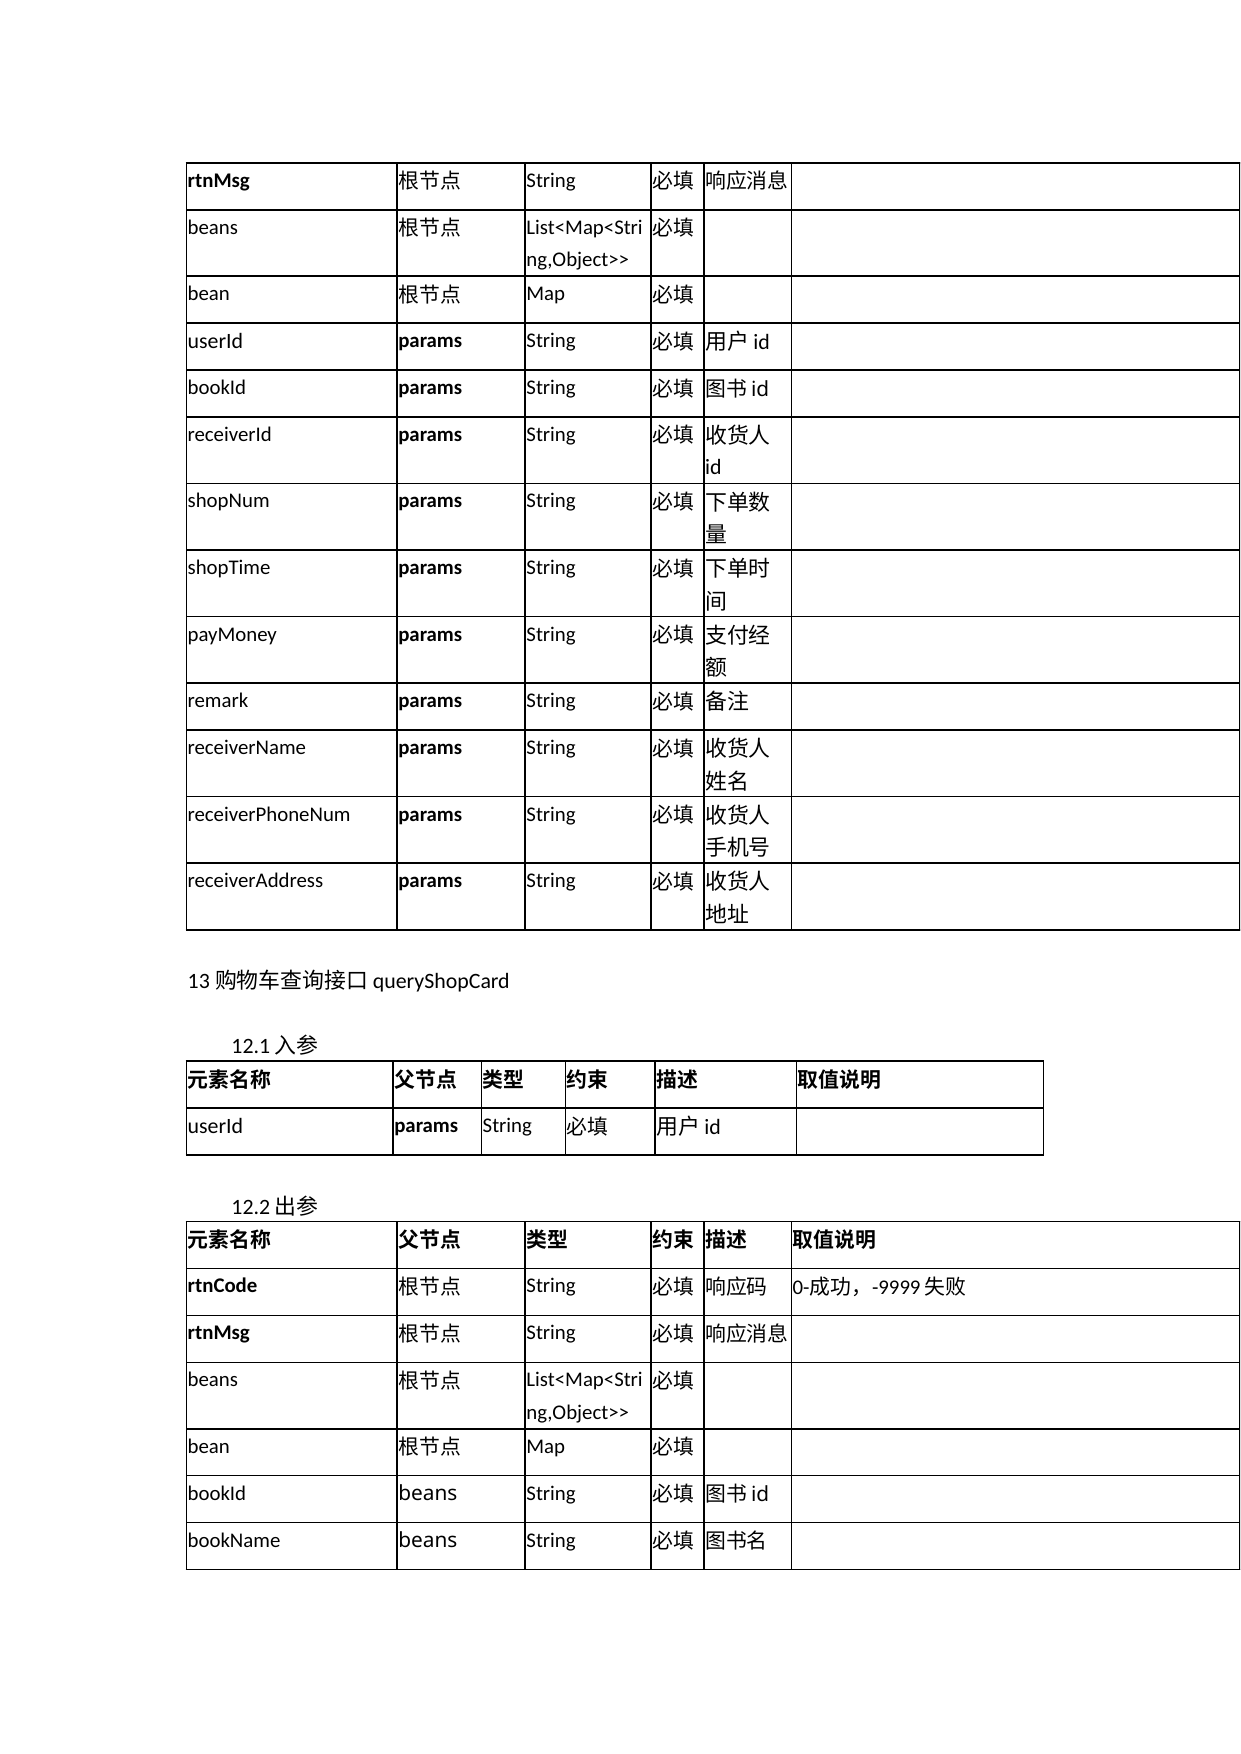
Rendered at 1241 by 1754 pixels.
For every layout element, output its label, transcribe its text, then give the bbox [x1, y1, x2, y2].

table_cell 必填 [652, 371, 703, 416]
table_cell receiverName [187, 731, 396, 796]
table_cell 必填 [652, 211, 703, 275]
table_cell 根节点 [398, 1363, 524, 1428]
table_cell 必填 [652, 418, 703, 483]
table_header 约束 [652, 1222, 703, 1268]
table_cell userId [187, 1109, 392, 1154]
table_cell 根节点 [398, 1316, 524, 1361]
table_cell receiverId [187, 418, 396, 483]
table_cell [705, 1363, 791, 1428]
table_cell 图书名 [705, 1523, 791, 1568]
table_cell 必填 [652, 164, 703, 209]
table_cell beans [187, 211, 396, 275]
table_cell 必填 [652, 864, 703, 929]
table_cell params [398, 731, 524, 796]
table_cell String [526, 1523, 650, 1568]
table_cell [792, 797, 1239, 862]
table_cell 用户id [656, 1109, 796, 1154]
table_cell String [526, 1476, 650, 1522]
table_cell [792, 1430, 1239, 1475]
table_cell 根节点 [398, 164, 524, 209]
table_cell [705, 277, 791, 322]
table_cell receiverAddress [187, 864, 396, 929]
table_cell beans [398, 1523, 524, 1568]
table_cell 0-成功，-9999失败 [792, 1269, 1239, 1314]
table_cell [792, 551, 1239, 616]
table_cell bookName [187, 1523, 396, 1568]
table_cell 必填 [652, 551, 703, 616]
table_cell [792, 277, 1239, 322]
table_cell [792, 484, 1239, 549]
table_header 类型 [482, 1062, 565, 1107]
table_cell [792, 1523, 1239, 1568]
table_cell 必填 [652, 797, 703, 862]
table_cell payMoney [187, 617, 396, 682]
table_cell 备注 [705, 684, 791, 729]
table_header 类型 [526, 1222, 650, 1268]
table_cell rtnCode [187, 1269, 396, 1314]
table_cell userId [187, 324, 396, 369]
table_cell shopNum [187, 484, 396, 549]
table_cell 响应码 [705, 1269, 791, 1314]
table_header 父节点 [394, 1062, 481, 1107]
table_cell 下单数量 [705, 484, 791, 549]
table_cell [792, 864, 1239, 929]
table_cell params [394, 1109, 481, 1154]
table_cell String [526, 617, 650, 682]
table_cell 响应消息 [705, 164, 791, 209]
table_cell String [526, 551, 650, 616]
table_cell String [526, 164, 650, 209]
table_cell params [398, 797, 524, 862]
table_cell params [398, 864, 524, 929]
table_cell [792, 617, 1239, 682]
table_cell 响应消息 [705, 1316, 791, 1361]
table_cell params [398, 418, 524, 483]
table_cell bookId [187, 371, 396, 416]
table_header 元素名称 [187, 1062, 392, 1107]
table_cell params [398, 484, 524, 549]
table_cell [792, 1363, 1239, 1428]
table_cell params [398, 617, 524, 682]
table_cell String [526, 864, 650, 929]
table_header 元素名称 [187, 1222, 396, 1268]
table_cell beans [187, 1363, 396, 1428]
table_cell [792, 684, 1239, 729]
table_cell [792, 731, 1239, 796]
table_cell 根节点 [398, 1269, 524, 1314]
table_cell Map [526, 1430, 650, 1475]
table_cell 必填 [652, 684, 703, 729]
table_cell [792, 324, 1239, 369]
table_header 描述 [656, 1062, 796, 1107]
table_cell String [482, 1109, 565, 1154]
table_cell [792, 1476, 1239, 1522]
table_cell [792, 164, 1239, 209]
table_cell 必填 [652, 484, 703, 549]
table_cell 收货人地址 [705, 864, 791, 929]
table_cell String [526, 684, 650, 729]
table_cell 必填 [652, 1523, 703, 1568]
table_cell 收货人手机号 [705, 797, 791, 862]
table_cell List<Map<String,Object>> [526, 1363, 650, 1428]
list 13 购物车查询接口 queryShopCard [187, 963, 1053, 995]
table_cell 根节点 [398, 211, 524, 275]
table_cell [792, 371, 1239, 416]
table_header 取值说明 [797, 1062, 1043, 1107]
table_cell String [526, 731, 650, 796]
text 12.1入参 [187, 1028, 1053, 1060]
table_cell params [398, 324, 524, 369]
table_cell List<Map<String,Object>> [526, 211, 650, 275]
table_cell 支付经额 [705, 617, 791, 682]
table_cell bookId [187, 1476, 396, 1522]
table_header 描述 [705, 1222, 791, 1268]
table_cell [792, 1316, 1239, 1361]
table_cell 必填 [652, 1363, 703, 1428]
table_cell String [526, 484, 650, 549]
table_cell String [526, 1316, 650, 1361]
table_header 约束 [566, 1062, 654, 1107]
table_cell [705, 1430, 791, 1475]
table_cell rtnMsg [187, 1316, 396, 1361]
table_cell 图书id [705, 371, 791, 416]
table_cell [705, 211, 791, 275]
table_cell params [398, 551, 524, 616]
text 12.2出参 [187, 1188, 1053, 1221]
table_cell String [526, 418, 650, 483]
table_cell receiverPhoneNum [187, 797, 396, 862]
table_cell remark [187, 684, 396, 729]
table_cell [792, 418, 1239, 483]
table_cell 必填 [652, 1316, 703, 1361]
table_cell bean [187, 1430, 396, 1475]
table_cell 根节点 [398, 1430, 524, 1475]
table_cell 必填 [652, 1269, 703, 1314]
table_cell 图书id [705, 1476, 791, 1522]
table_cell Map [526, 277, 650, 322]
table_cell 收货人id [705, 418, 791, 483]
table_cell shopTime [187, 551, 396, 616]
table_cell String [526, 371, 650, 416]
table_header 取值说明 [792, 1222, 1239, 1268]
table_cell 必填 [652, 277, 703, 322]
table_cell 收货人姓名 [705, 731, 791, 796]
table_cell 用户id [705, 324, 791, 369]
table_cell 必填 [652, 324, 703, 369]
table_cell params [398, 371, 524, 416]
table_cell bean [187, 277, 396, 322]
table_cell 必填 [652, 1476, 703, 1522]
table_cell [797, 1109, 1043, 1154]
table_cell beans [398, 1476, 524, 1522]
table_cell rtnMsg [187, 164, 396, 209]
table_cell [792, 211, 1239, 275]
table_cell String [526, 797, 650, 862]
table_cell 必填 [652, 617, 703, 682]
table_cell 必填 [566, 1109, 654, 1154]
table_cell 下单时间 [705, 551, 791, 616]
table_cell 根节点 [398, 277, 524, 322]
table_header 父节点 [398, 1222, 524, 1268]
table_cell String [526, 324, 650, 369]
table_cell params [398, 684, 524, 729]
table_cell String [526, 1269, 650, 1314]
table_cell 必填 [652, 1430, 703, 1475]
table_cell 必填 [652, 731, 703, 796]
